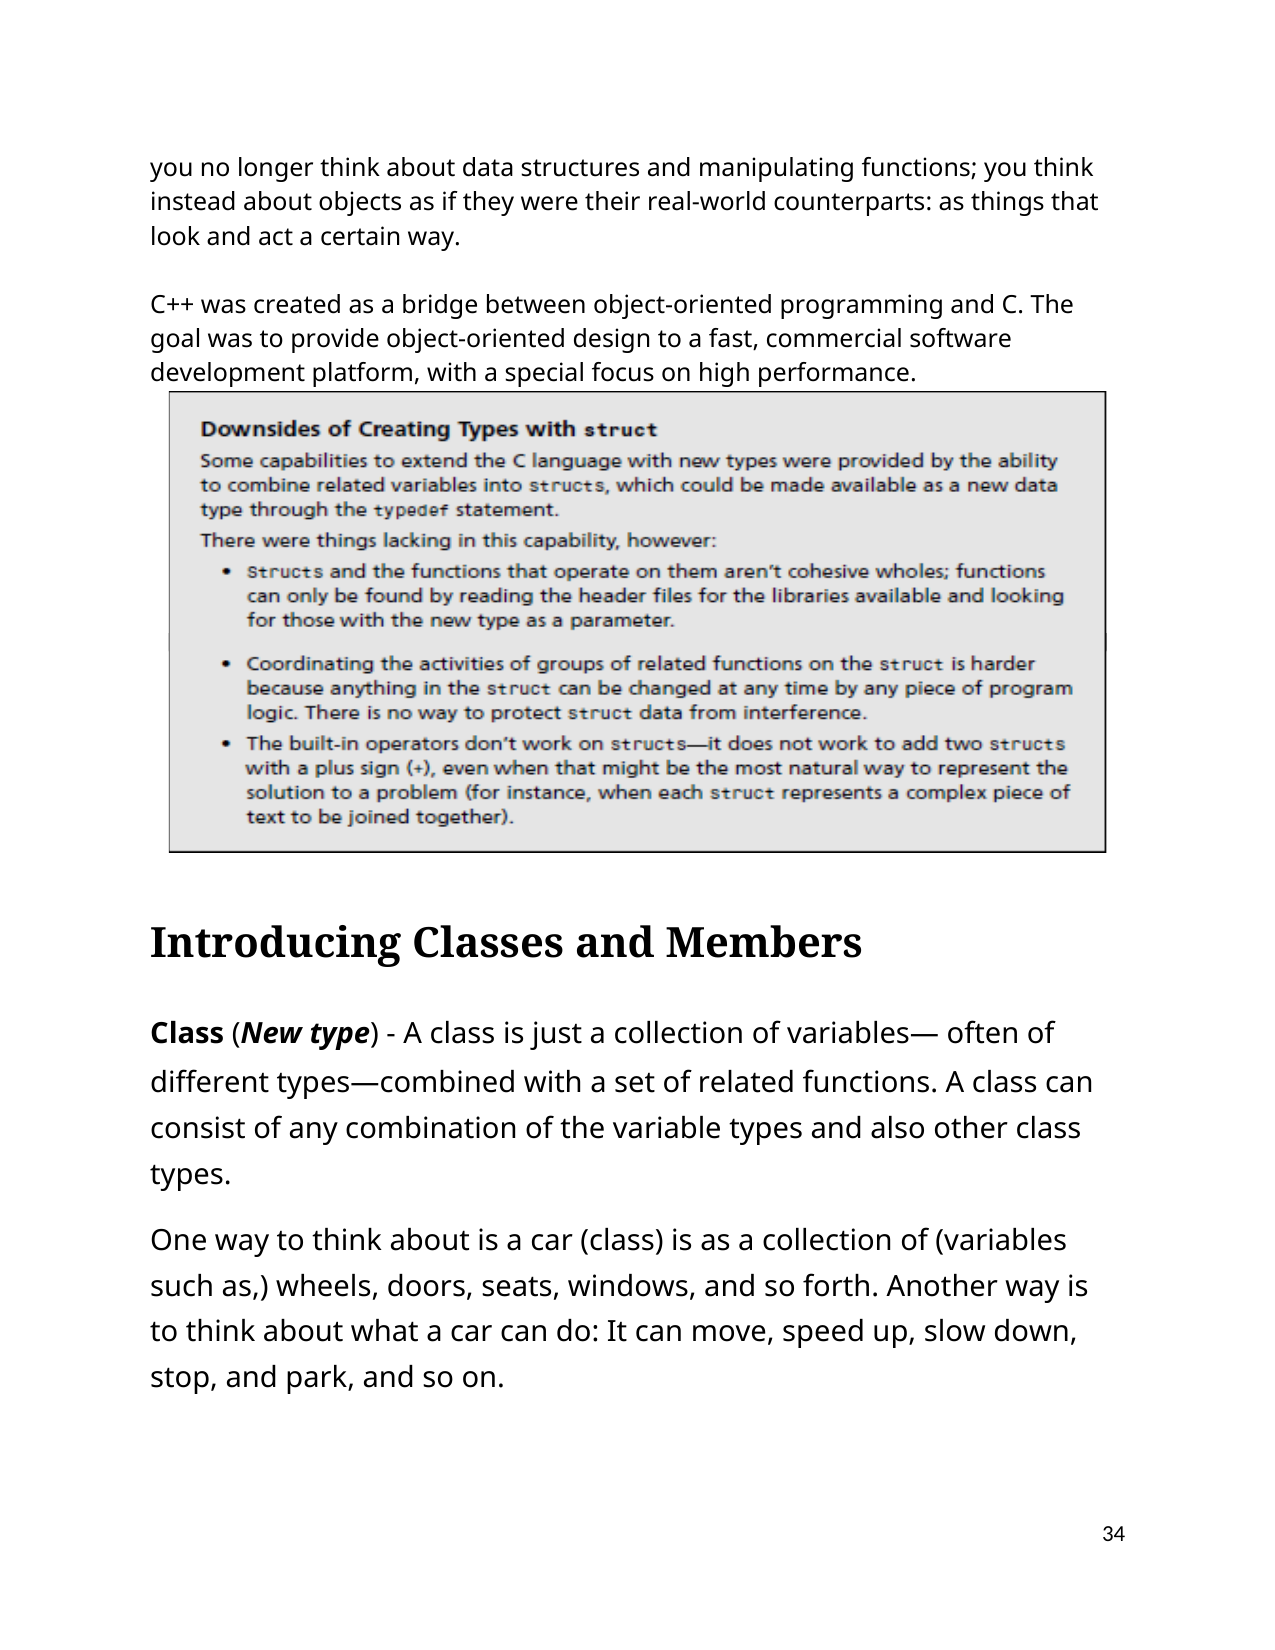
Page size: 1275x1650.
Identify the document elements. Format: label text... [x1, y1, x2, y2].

text Class (New type) - A class is just a collection of variables— often of different types—combined with a set of related functions. A class can consist of any combination of the variable types and also other class types. [150, 999, 1125, 1193]
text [150, 150, 1125, 252]
text One way to think about is a car (class) is as a collection of (variables such as,) wheels, doors, seats, windows, and so forth. Another way is to think about what a car can do: It can move, speed up, slow down, stop, and park, and so on. [150, 1219, 1125, 1396]
text C++ was created as a bridge between object-oriented programming and C. The goal was to provide object-oriented design to a fast, commercial software development platform, with a special focus on high performance. [150, 286, 1125, 388]
text Introducing Classes and Members [150, 913, 1125, 970]
picture [168, 391, 1107, 853]
